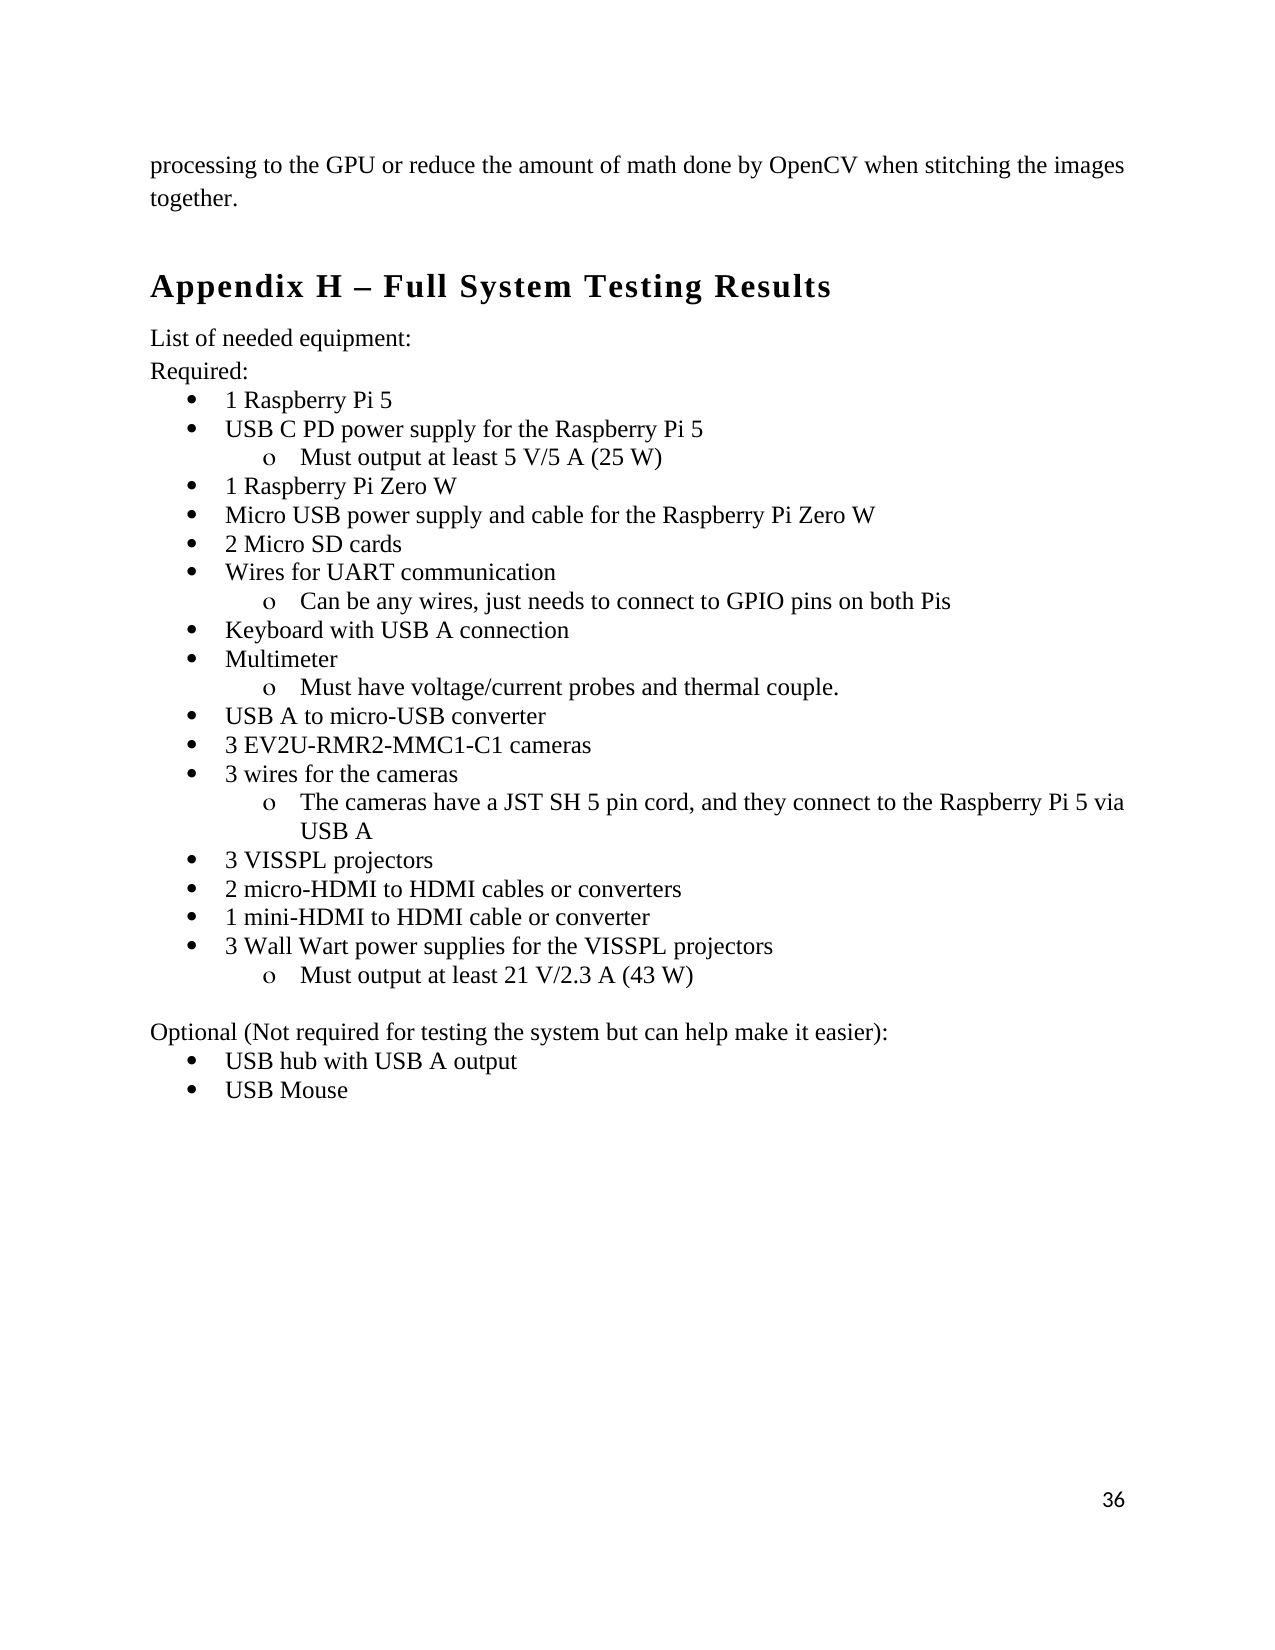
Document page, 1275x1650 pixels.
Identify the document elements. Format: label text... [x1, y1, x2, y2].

list 3 wires for the cameras [187, 759, 1125, 787]
subtitle Appendix H – Full System Testing Results [150, 266, 1125, 304]
list Multimeter [187, 644, 1125, 672]
text Optional (Not required for testing the system but can help make it easier): [150, 1017, 1125, 1046]
list Must output at least 21 V/2.3 A (43 W) [262, 960, 1125, 989]
list 2 micro-HDMI to HDMI cables or converters [187, 874, 1125, 902]
list Must have voltage/current probes and thermal couple. [262, 672, 1125, 701]
text List of needed equipment: [150, 323, 1125, 352]
list Micro USB power supply and cable for the Raspberry Pi Zero W [187, 500, 1125, 529]
list 1 mini-HDMI to HDMI cable or converter [187, 902, 1125, 931]
list The cameras have a JST SH 5 pin cord, and they connect to the Raspberry Pi 5 via USB A [262, 787, 1125, 845]
list Can be any wires, just needs to connect to GPIO pins on both Pis [262, 586, 1125, 615]
list USB A to micro-USB converter [187, 701, 1125, 730]
list 1 Raspberry Pi 5 [187, 385, 1125, 414]
list 2 Micro SD cards [187, 529, 1125, 557]
text Required: [150, 356, 1125, 385]
list 3 Wall Wart power supplies for the VISSPL projectors [187, 931, 1125, 960]
list Must output at least 5 V/5 A (25 W) [262, 442, 1125, 471]
list USB C PD power supply for the Raspberry Pi 5 [187, 414, 1125, 442]
list 3 EV2U-RMR2-MMC1-C1 cameras [187, 730, 1125, 759]
list USB hub with USB A output [187, 1046, 1125, 1075]
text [150, 150, 1125, 212]
list 3 VISSPL projectors [187, 845, 1125, 874]
list Keyboard with USB A connection [187, 615, 1125, 644]
list 1 Raspberry Pi Zero W [187, 471, 1125, 500]
list Wires for UART communication [187, 557, 1125, 586]
list USB Mouse [187, 1075, 1125, 1104]
